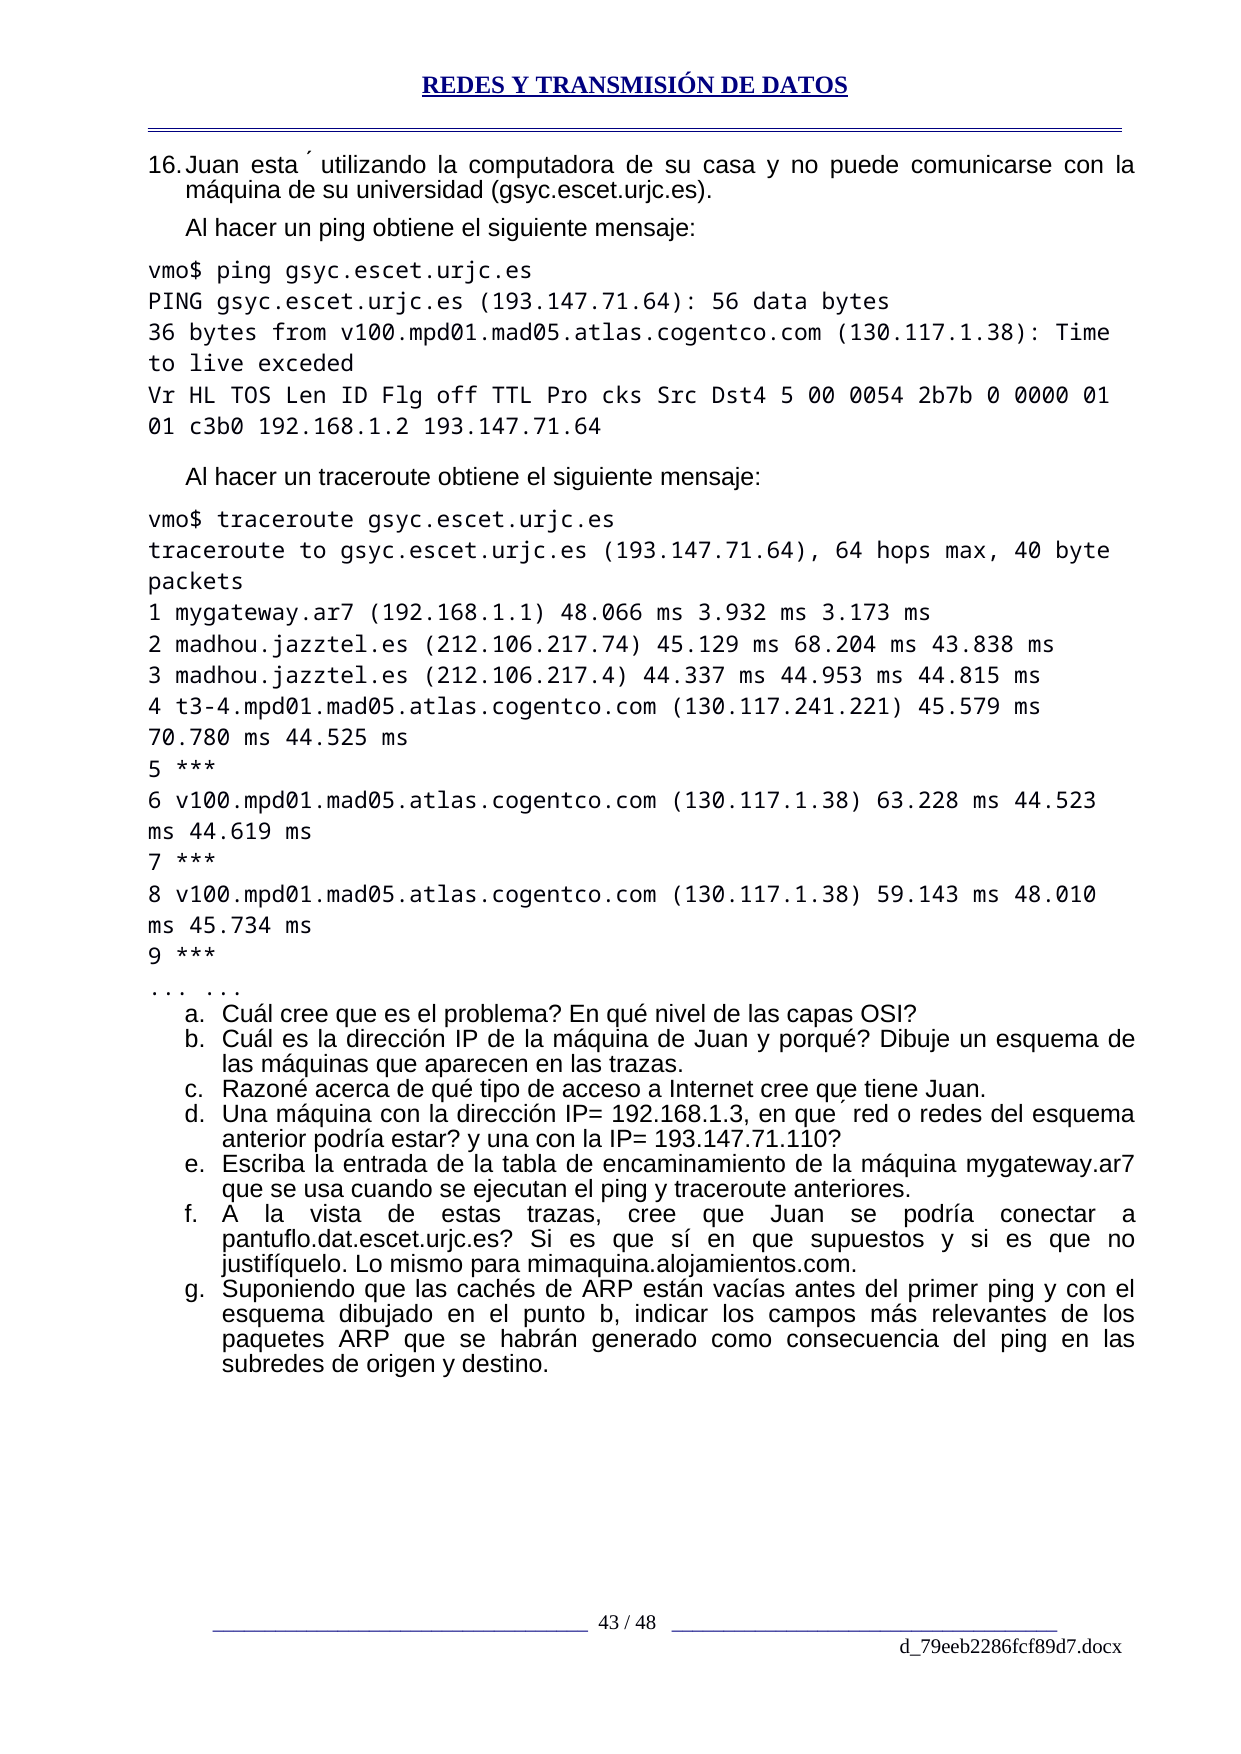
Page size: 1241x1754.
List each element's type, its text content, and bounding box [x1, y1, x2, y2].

subtitle A la vista de estas trazas, cree que Juan se podría conectar a pantuflo.dat.escet.urjc.es? Si es que sí en que supuestos y si es que no justifíquelo. Lo mismo para mimaquina.alojamientos.com. [184, 1203, 1137, 1278]
text 2 madhou.jazztel.es (212.106.217.74) 45.129 ms 68.204 ms 43.838 ms [148, 628, 1122, 659]
subtitle Suponiendo que las cachés de ARP están vacías antes del primer ping y con el esquema dibujado en el punto b, indicar los campos más relevantes de los paquetes ARP que se habrán generado como consecuencia del ping en las subredes de origen y destino. [184, 1278, 1137, 1378]
text ... ... [148, 971, 1122, 1003]
text 36 bytes from v100.mpd01.mad05.atlas.cogentco.com (130.117.1.38): Time to live exceded [148, 316, 1122, 378]
text 7 *** [148, 846, 1122, 878]
text traceroute to gsyc.escet.urjc.es (193.147.71.64), 64 hops max, 40 byte packets [148, 534, 1122, 596]
text 3 madhou.jazztel.es (212.106.217.4) 44.337 ms 44.953 ms 44.815 ms [148, 659, 1122, 690]
text PING gsyc.escet.urjc.es (193.147.71.64): 56 data bytes [148, 285, 1122, 316]
text 9 *** [148, 940, 1122, 971]
subtitle Al hacer un traceroute obtiene el siguiente mensaje: [185, 465, 1137, 490]
text 6 v100.mpd01.mad05.atlas.cogentco.com (130.117.1.38) 63.228 ms 44.523 ms 44.619 ms [148, 784, 1122, 846]
subtitle Una máquina con la dirección IP= 192.168.1.3, en que ́ red o redes del esquema anterior podría estar? y una con la IP= 193.147.71.110? [184, 1103, 1137, 1153]
text 1 mygateway.ar7 (192.168.1.1) 48.066 ms 3.932 ms 3.173 ms [148, 596, 1122, 628]
text vmo$ ping gsyc.escet.urjc.es [148, 253, 1122, 285]
text 4 t3-4.mpd01.mad05.atlas.cogentco.com (130.117.241.221) 45.579 ms 70.780 ms 44.525 ms [148, 690, 1122, 753]
text 5 *** [148, 753, 1122, 784]
subtitle Al hacer un ping obtiene el siguiente mensaje: [185, 216, 1137, 241]
text vmo$ traceroute gsyc.escet.urjc.es [148, 503, 1122, 534]
subtitle Juan esta ́ utilizando la computadora de su casa y no puede comunicarse con la máquina de su universidad (gsyc.escet.urjc.es). [148, 153, 1137, 203]
subtitle Cuál cree que es el problema? En qué nivel de las capas OSI? [184, 1003, 1137, 1028]
text Vr HL TOS Len ID Flg off TTL Pro cks Src Dst 4 5 00 0054 2b7b 0 0000 01 01 c3b0 192.168.1.2 193.147.71.64 [148, 378, 1122, 441]
subtitle Razoné acerca de qué tipo de acceso a Internet cree que tiene Juan. [184, 1078, 1137, 1103]
subtitle Cuál es la dirección IP de la máquina de Juan y porqué? Dibuje un esquema de las máquinas que aparecen en las trazas. [184, 1028, 1137, 1078]
subtitle Escriba la entrada de la tabla de encaminamiento de la máquina mygateway.ar7 que se usa cuando se ejecutan el ping y traceroute anteriores. [184, 1153, 1137, 1203]
text 8 v100.mpd01.mad05.atlas.cogentco.com (130.117.1.38) 59.143 ms 48.010 ms 45.734 ms [148, 878, 1122, 940]
